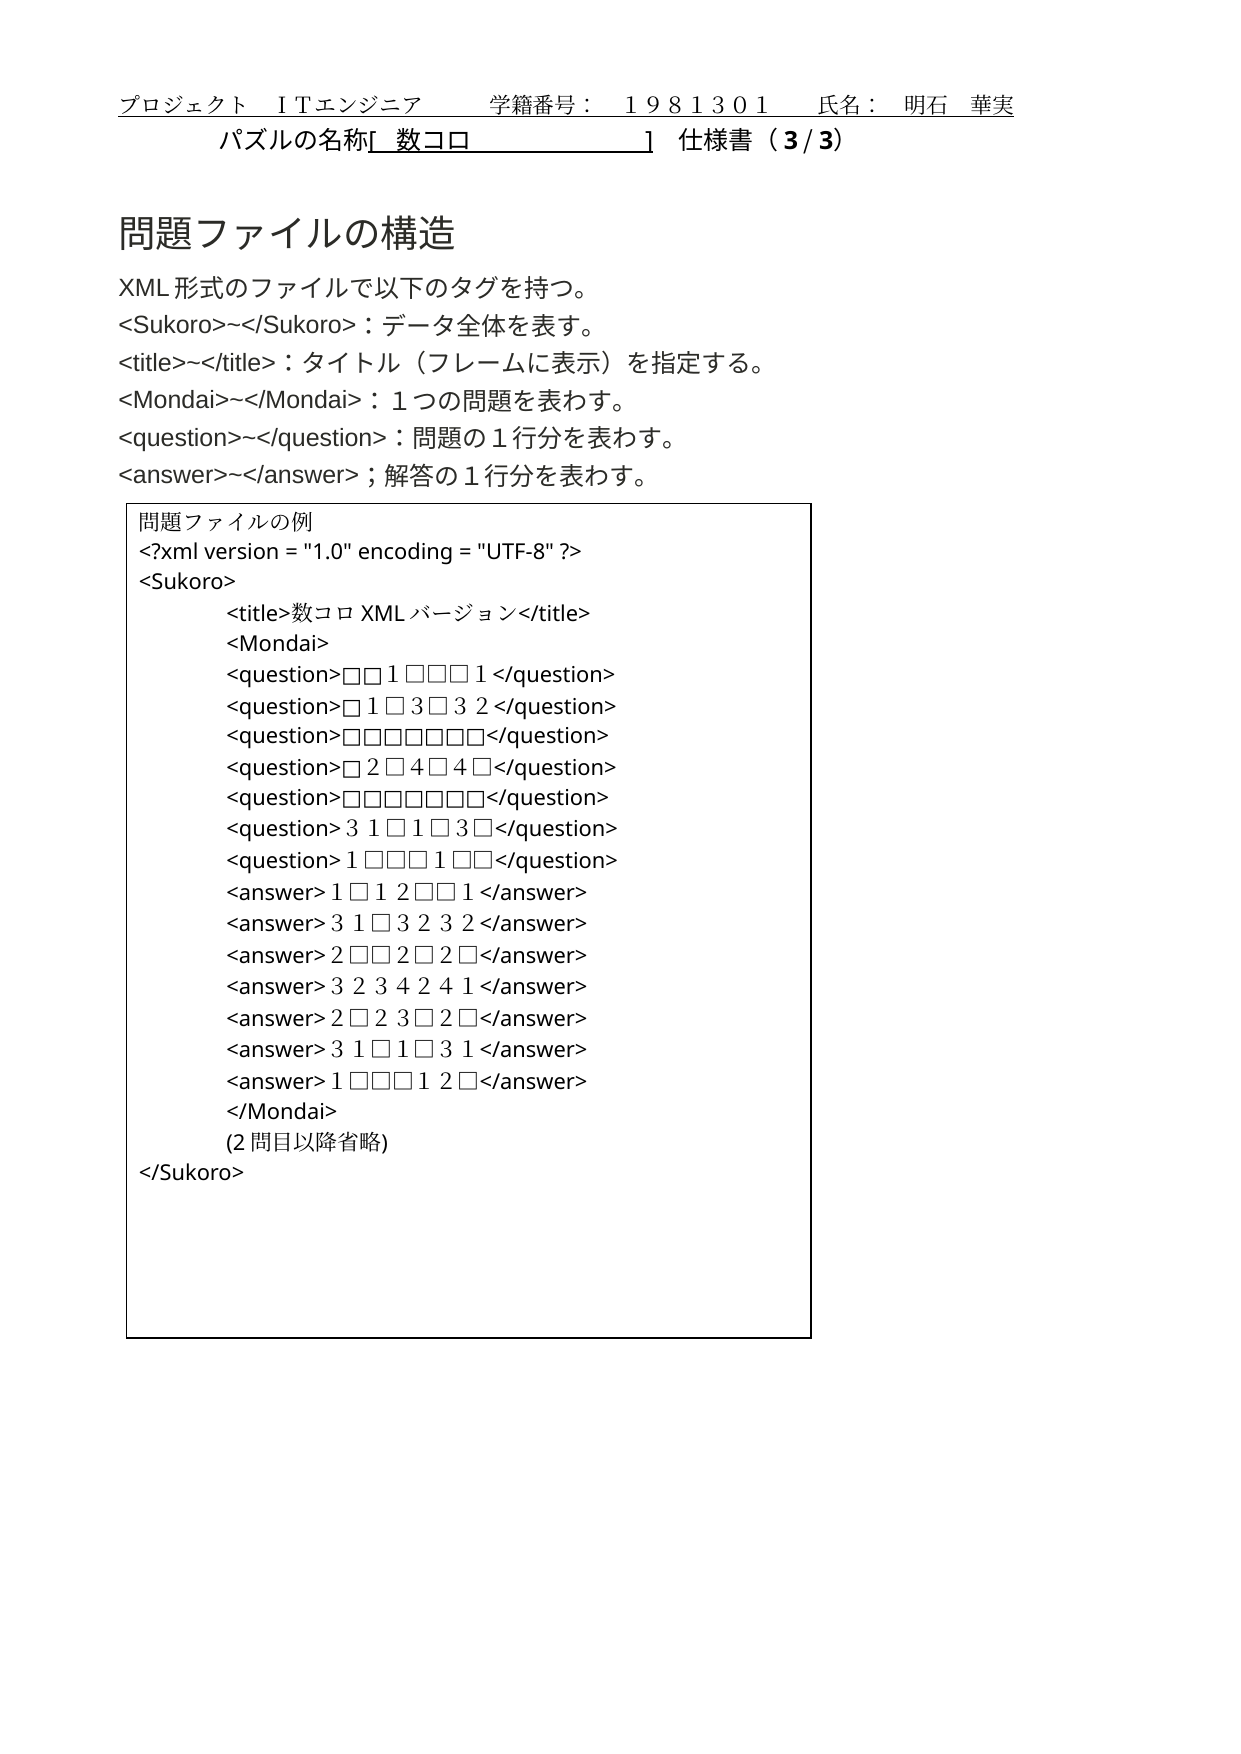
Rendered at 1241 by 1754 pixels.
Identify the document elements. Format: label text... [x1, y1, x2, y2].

text <question>~</question>：問題の１行分を表わす。 [118, 418, 1122, 456]
text <Sukoro>~</Sukoro>：データ全体を表す。 [118, 306, 1122, 343]
text <answer>~</answer>；解答の１行分を表わす。 [118, 456, 1122, 493]
text <title>~</title>：タイトル（フレームに表示）を指定する。 [118, 343, 1122, 381]
text 問題ファイルの構造 [118, 193, 1122, 268]
text XML形式のファイルで以下のタグを持つ。 [118, 268, 1122, 306]
text <Mondai>~</Mondai>：１つの問題を表わす。 [118, 381, 1122, 418]
